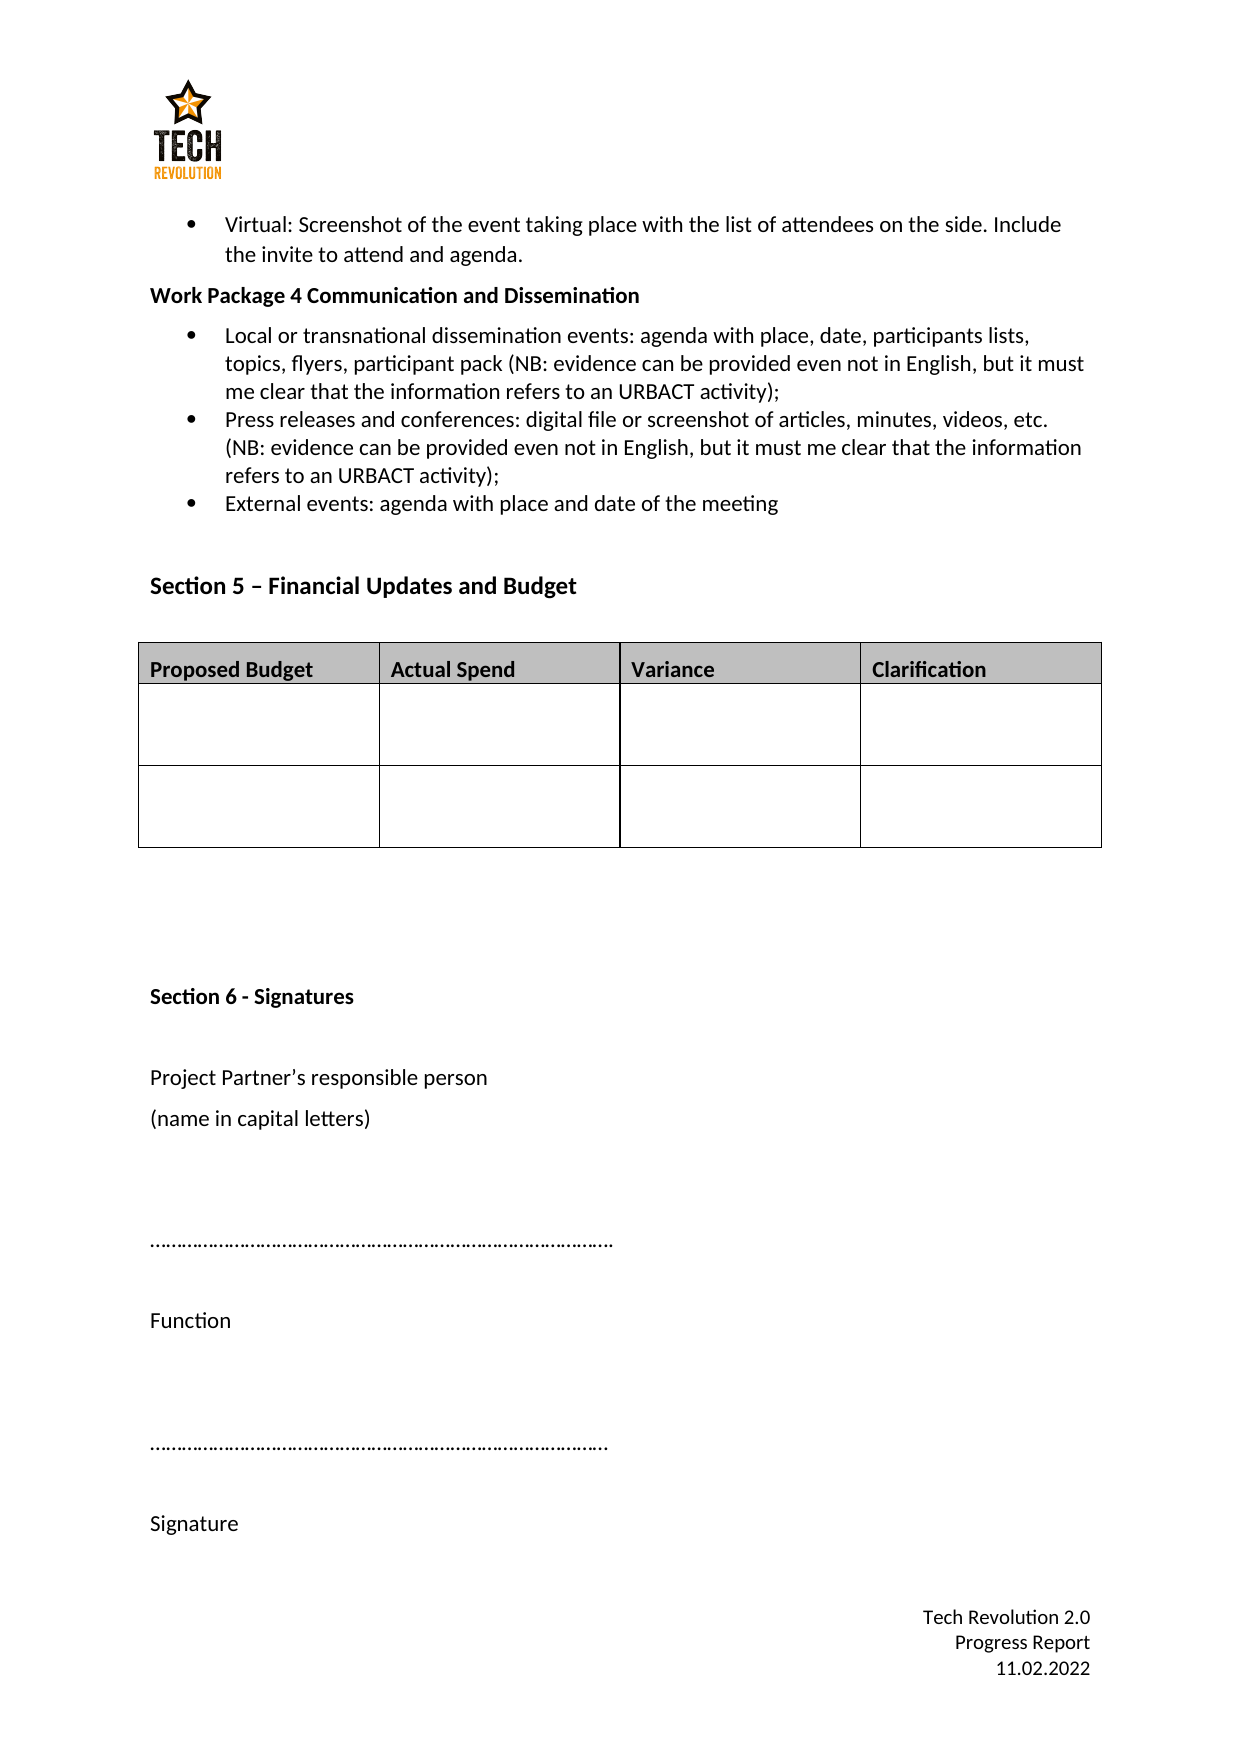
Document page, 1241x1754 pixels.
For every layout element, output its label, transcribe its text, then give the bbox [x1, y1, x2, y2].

table_cell [380, 766, 619, 847]
text Function [150, 1307, 1090, 1334]
table_header Proposed Budget [139, 643, 379, 683]
text Project Partner’s responsible person [150, 1063, 1090, 1091]
table_cell [139, 766, 379, 847]
text (name in capital letters) [150, 1104, 1090, 1132]
table_cell [621, 766, 860, 847]
table_header Variance [621, 643, 860, 683]
table_cell [139, 684, 379, 765]
list External events: agenda with place and date of the meeting [187, 489, 1090, 517]
list Local or transnational dissemination events: agenda with place, date, participants lists, topics, flyers, participant pack (NB: evidence can be provided even not in English, but it must me clear that the information refers to an URBACT activity); [187, 321, 1090, 405]
table_header Actual Spend [380, 643, 619, 683]
text Work Package 4 Communication and Dissemination [150, 281, 1090, 309]
table_cell [861, 684, 1101, 765]
table_cell [380, 684, 619, 765]
text ……………………………………………………………………………. [150, 1226, 1090, 1253]
table_cell [621, 684, 860, 765]
table_cell [861, 766, 1101, 847]
text Section 6 - Signatures [150, 982, 1090, 1010]
table_header Clarification [861, 643, 1101, 683]
picture [150, 73, 225, 183]
text …………………………………………………………………………… [150, 1428, 1090, 1456]
text Signature [150, 1509, 1090, 1537]
list Press releases and conferences: digital file or screenshot of articles, minutes, videos, etc. (NB: evidence can be provided even not in English, but it must me clear that the information refers to an URBACT activity); [187, 405, 1090, 489]
text Section 5 – Financial Updates and Budget [150, 571, 1090, 601]
list Virtual: Screenshot of the event taking place with the list of attendees on the side. Include the invite to attend and agenda. [187, 211, 1090, 268]
